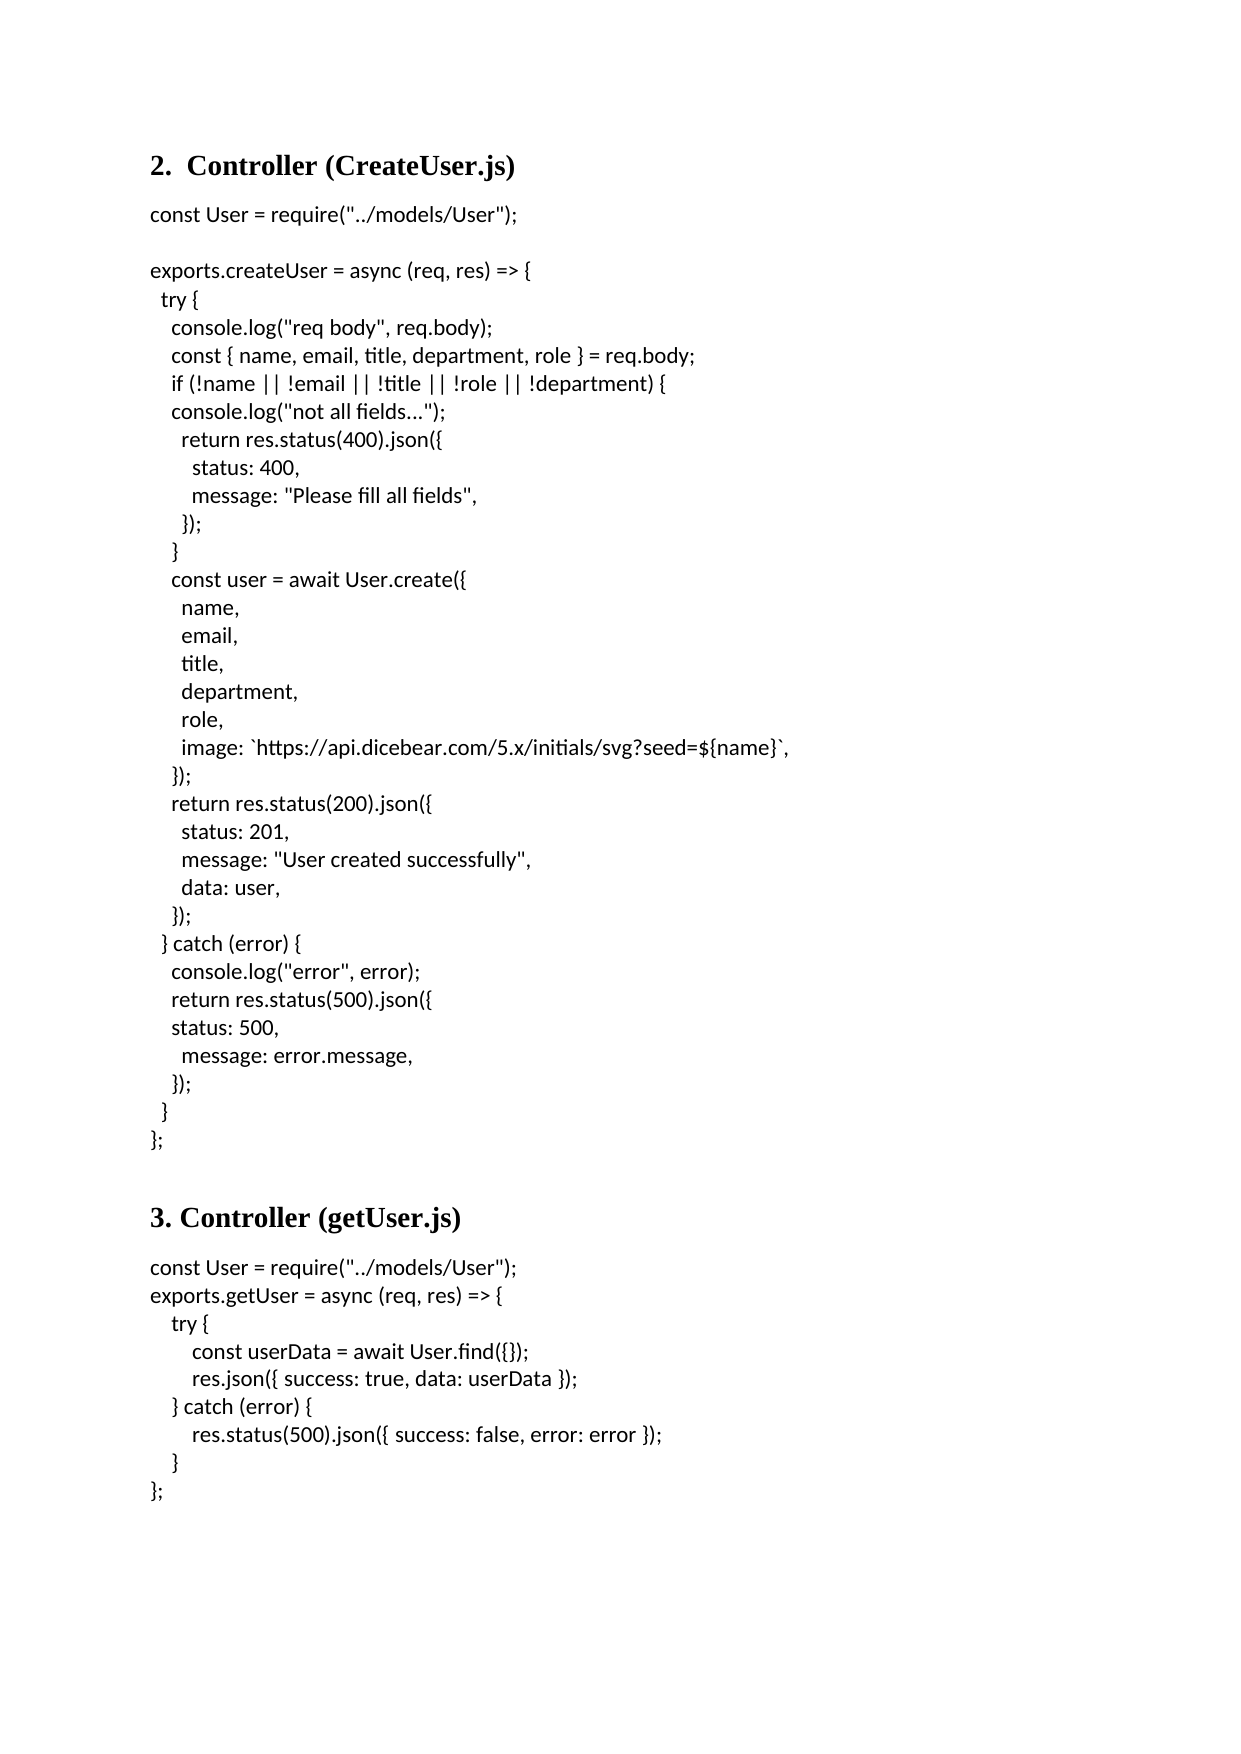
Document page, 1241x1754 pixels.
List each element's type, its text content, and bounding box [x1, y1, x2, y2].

text }); [171, 761, 1182, 789]
text return res.status(400).json({ status: 400, [181, 425, 445, 481]
text }; [150, 1477, 1182, 1504]
text message: error.message, [181, 1041, 1182, 1069]
text const user = await User.create({ name, [171, 565, 469, 621]
text return res.status(200).json({ status: 201, [171, 789, 435, 845]
text } catch (error) { console.log("error", error); return res.status(500).json({ status: 500, [161, 929, 435, 1041]
text } [161, 1097, 1182, 1125]
text } catch (error) { [171, 1392, 1182, 1421]
text const userData = await User.find({}); res.json({ success: true, data: userData }); [192, 1337, 611, 1392]
text image: `https://api.dicebear.com/5.x/initials/svg?seed=${name}`, [181, 733, 1182, 761]
text }); [181, 509, 1182, 537]
text res.status(500).json({ success: false, error: error }); [192, 1421, 1182, 1448]
subtitle Controller (CreateUser.js) [150, 148, 1182, 181]
text try { [171, 1309, 1182, 1337]
text department, role, [181, 677, 300, 733]
text }; [150, 1125, 1182, 1153]
text message: "User created successfully", data: user, [181, 845, 533, 901]
text email, title, [181, 621, 240, 677]
text const User = require("../models/User"); exports.getUser = async (req, res) => { [150, 1253, 519, 1309]
text console.log("req body", req.body); [171, 313, 1182, 341]
text } [171, 537, 1182, 565]
text exports.createUser = async (req, res) => { try { [150, 257, 534, 313]
text }); [171, 901, 1182, 929]
text const { name, email, title, department, role } = req.body; if (!name || !email || !title || !role || !department) { console.log("not all fields..."); [171, 341, 698, 425]
text const User = require("../models/User"); [150, 201, 1182, 228]
text }); [171, 1069, 1182, 1097]
text message: "Please fill all fields", [191, 481, 1182, 509]
text } [171, 1448, 1182, 1477]
subtitle Controller (getUser.js) [150, 1200, 1182, 1233]
